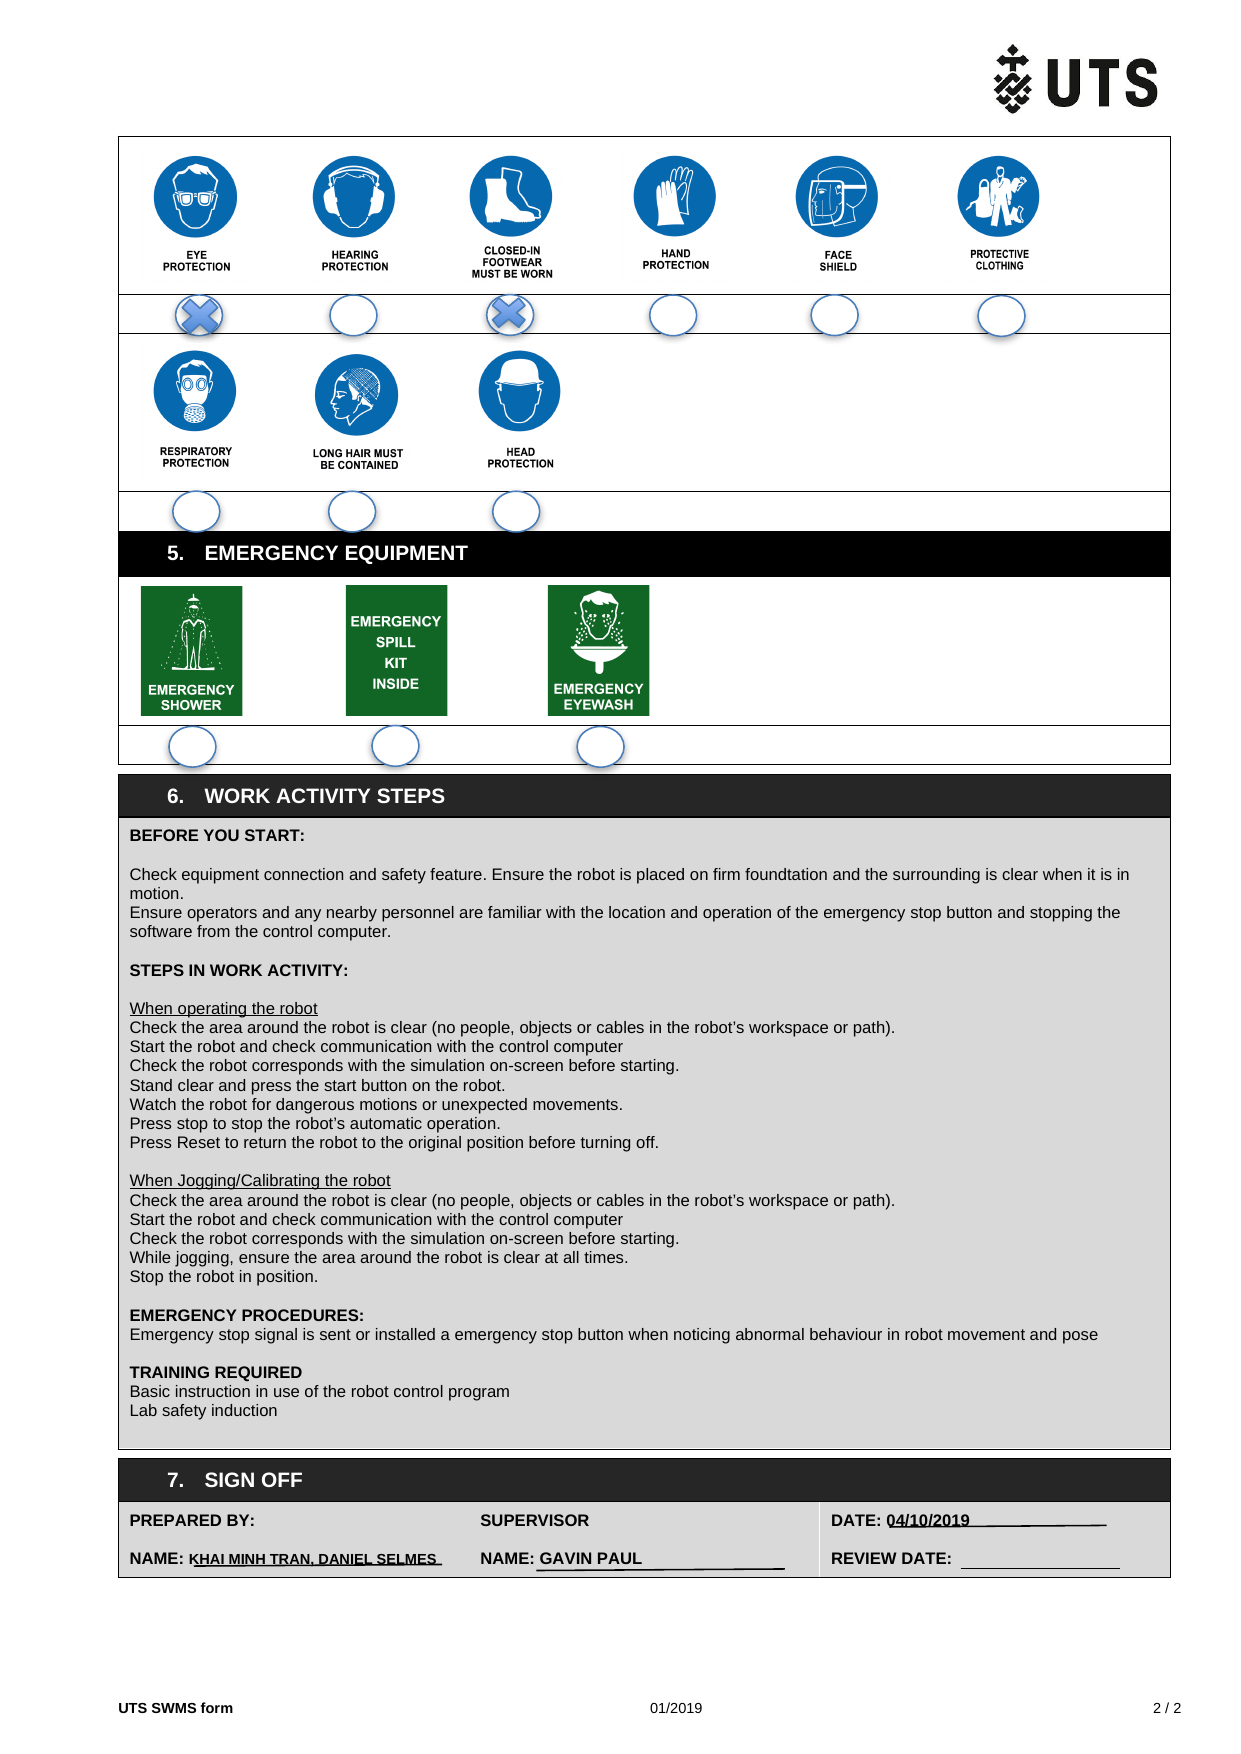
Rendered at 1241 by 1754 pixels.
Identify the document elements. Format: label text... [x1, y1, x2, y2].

table_header work activity steps [119, 775, 1170, 816]
table_cell [119, 137, 1170, 293]
table_cell [685, 295, 822, 333]
table_cell [212, 295, 341, 333]
table_cell [211, 492, 338, 531]
table_cell [365, 295, 495, 333]
picture [988, 40, 1159, 116]
picture [345, 585, 448, 716]
table_cell [119, 726, 180, 764]
picture [456, 145, 567, 285]
picture [140, 145, 250, 285]
table_cell [119, 577, 1170, 724]
picture [944, 145, 1054, 285]
picture [547, 585, 650, 716]
table_cell [1012, 295, 1170, 333]
table_cell before you start: Check equipment connection and safety feature. Ensure the robot is placed on firm foundtation and the surrounding is clear when it is in motion. Ensure operators and any nearby personnel are familiar with the location and operation of the emergency stop button and stopping the software from the control computer. steps in work activity: When operating the robot Check the area around the robot is clear (no people, objects or cables in the robot’s workspace or path). Start the robot and check communication with the control computer Check the robot corresponds with the simulation on-screen before starting. Stand clear and press the start button on the robot. Watch the robot for dangerous motions or unexpected movements. Press stop to stop the robot’s automatic operation. Press Reset to return the robot to the original position before turning off. When Jogging/Calibrating the robot Check the area around the robot is clear (no people, objects or cables in the robot’s workspace or path). Start the robot and check communication with the control computer Check the robot corresponds with the simulation on-screen before starting. While jogging, ensure the area around the robot is clear at all times. Stop the robot in position. emergency procedures: Emergency stop signal is sent or installed a emergency stop button when noticing abnormal behaviour in robot movement and pose training required Basic instruction in use of the robot control program Lab safety induction [119, 818, 1170, 1448]
table_cell [119, 334, 1170, 491]
table_cell [612, 726, 1170, 764]
table_cell Supervisor Name: Gavin Paul [469, 1502, 819, 1577]
table_cell [408, 726, 588, 764]
picture [140, 586, 243, 716]
table_cell [119, 492, 182, 531]
table_cell [531, 492, 1170, 531]
picture [301, 343, 412, 483]
picture [299, 145, 409, 285]
table_cell [846, 295, 989, 333]
picture [140, 343, 251, 483]
table_cell [367, 492, 502, 531]
picture [782, 145, 892, 285]
table_cell [203, 726, 381, 764]
table_cell EMERGENCY EQUIPMENT [119, 532, 1170, 576]
table_cell [119, 295, 187, 333]
table_cell prepared by: NAME: Khai Minh Tran, Daniel Selmes [119, 1502, 469, 1577]
picture [465, 343, 575, 483]
table_header sign off [119, 1459, 1170, 1501]
picture [620, 145, 730, 285]
table_cell [525, 295, 661, 333]
table_cell Date: 04/10/2019 Review Date: [820, 1502, 1170, 1577]
